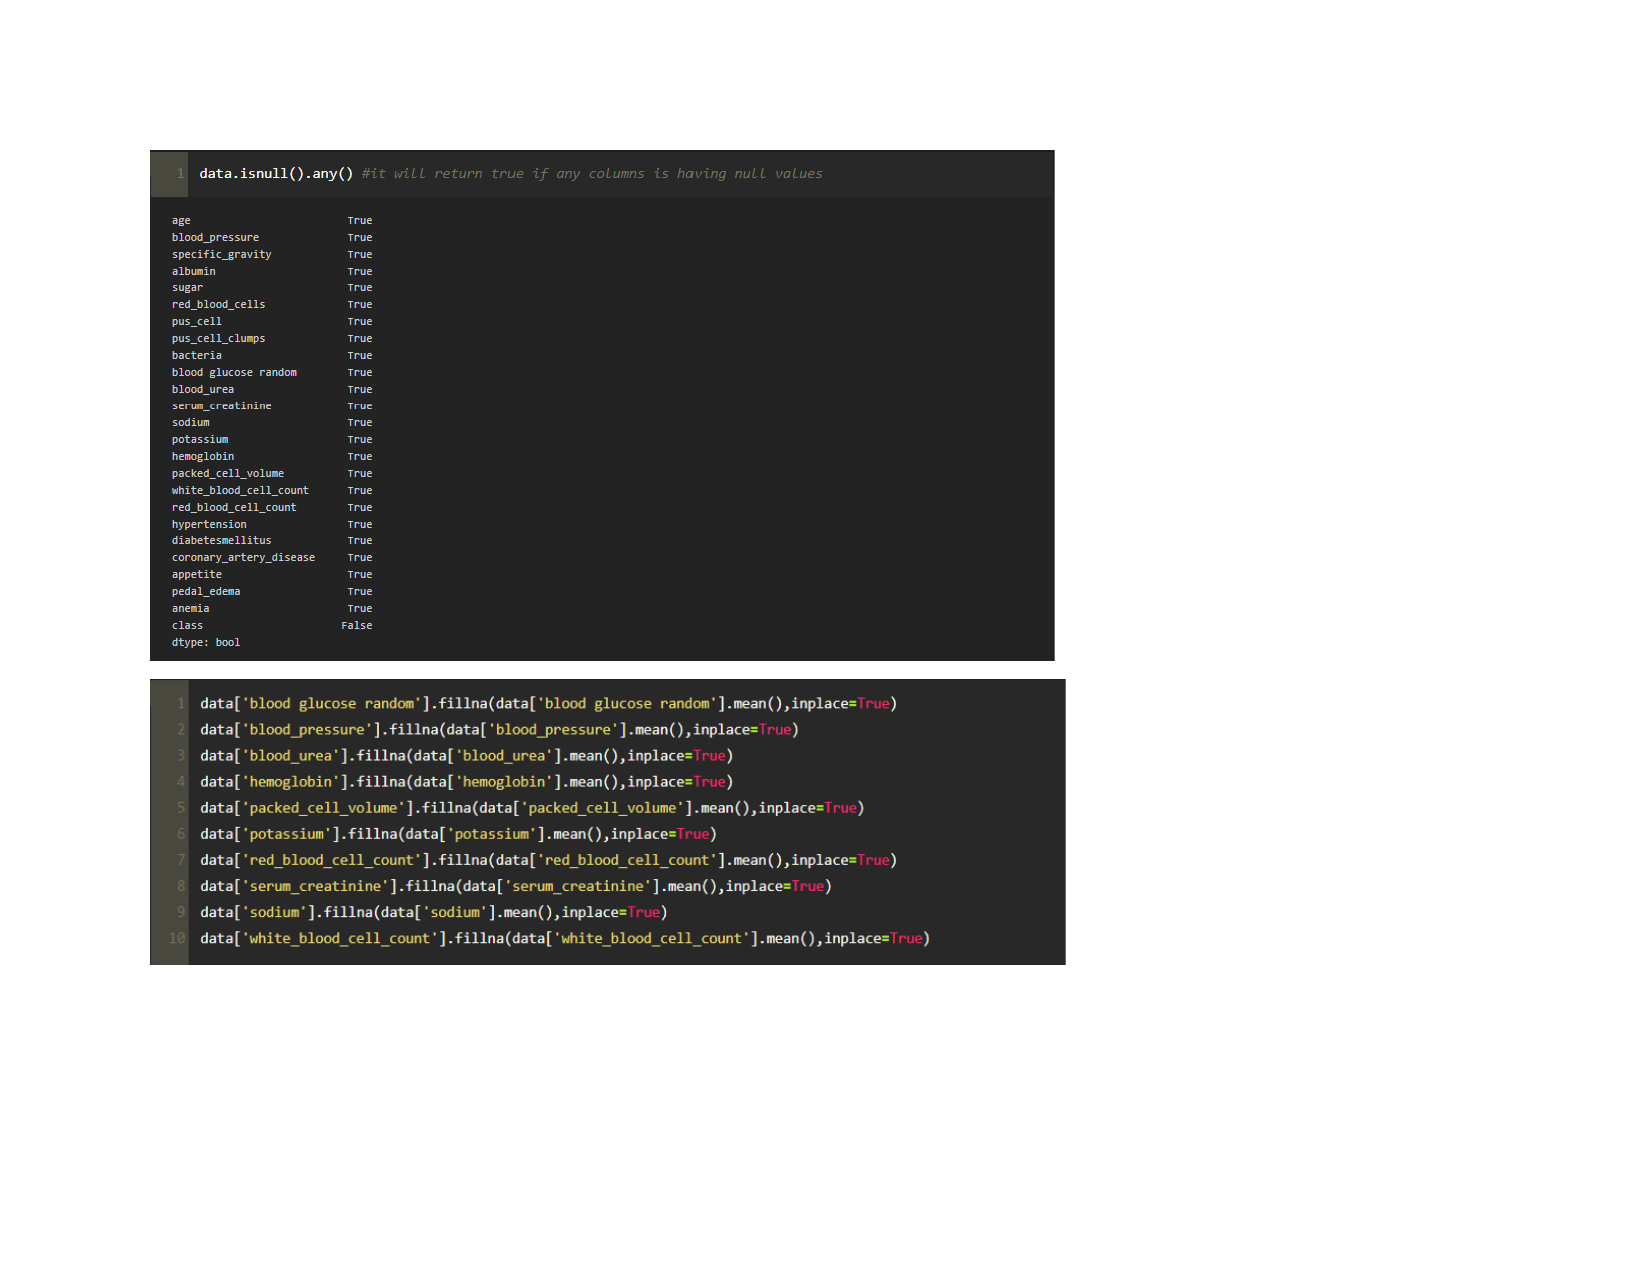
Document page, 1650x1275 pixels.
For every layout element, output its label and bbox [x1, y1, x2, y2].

picture [150, 150, 1055, 661]
picture [150, 679, 1066, 965]
